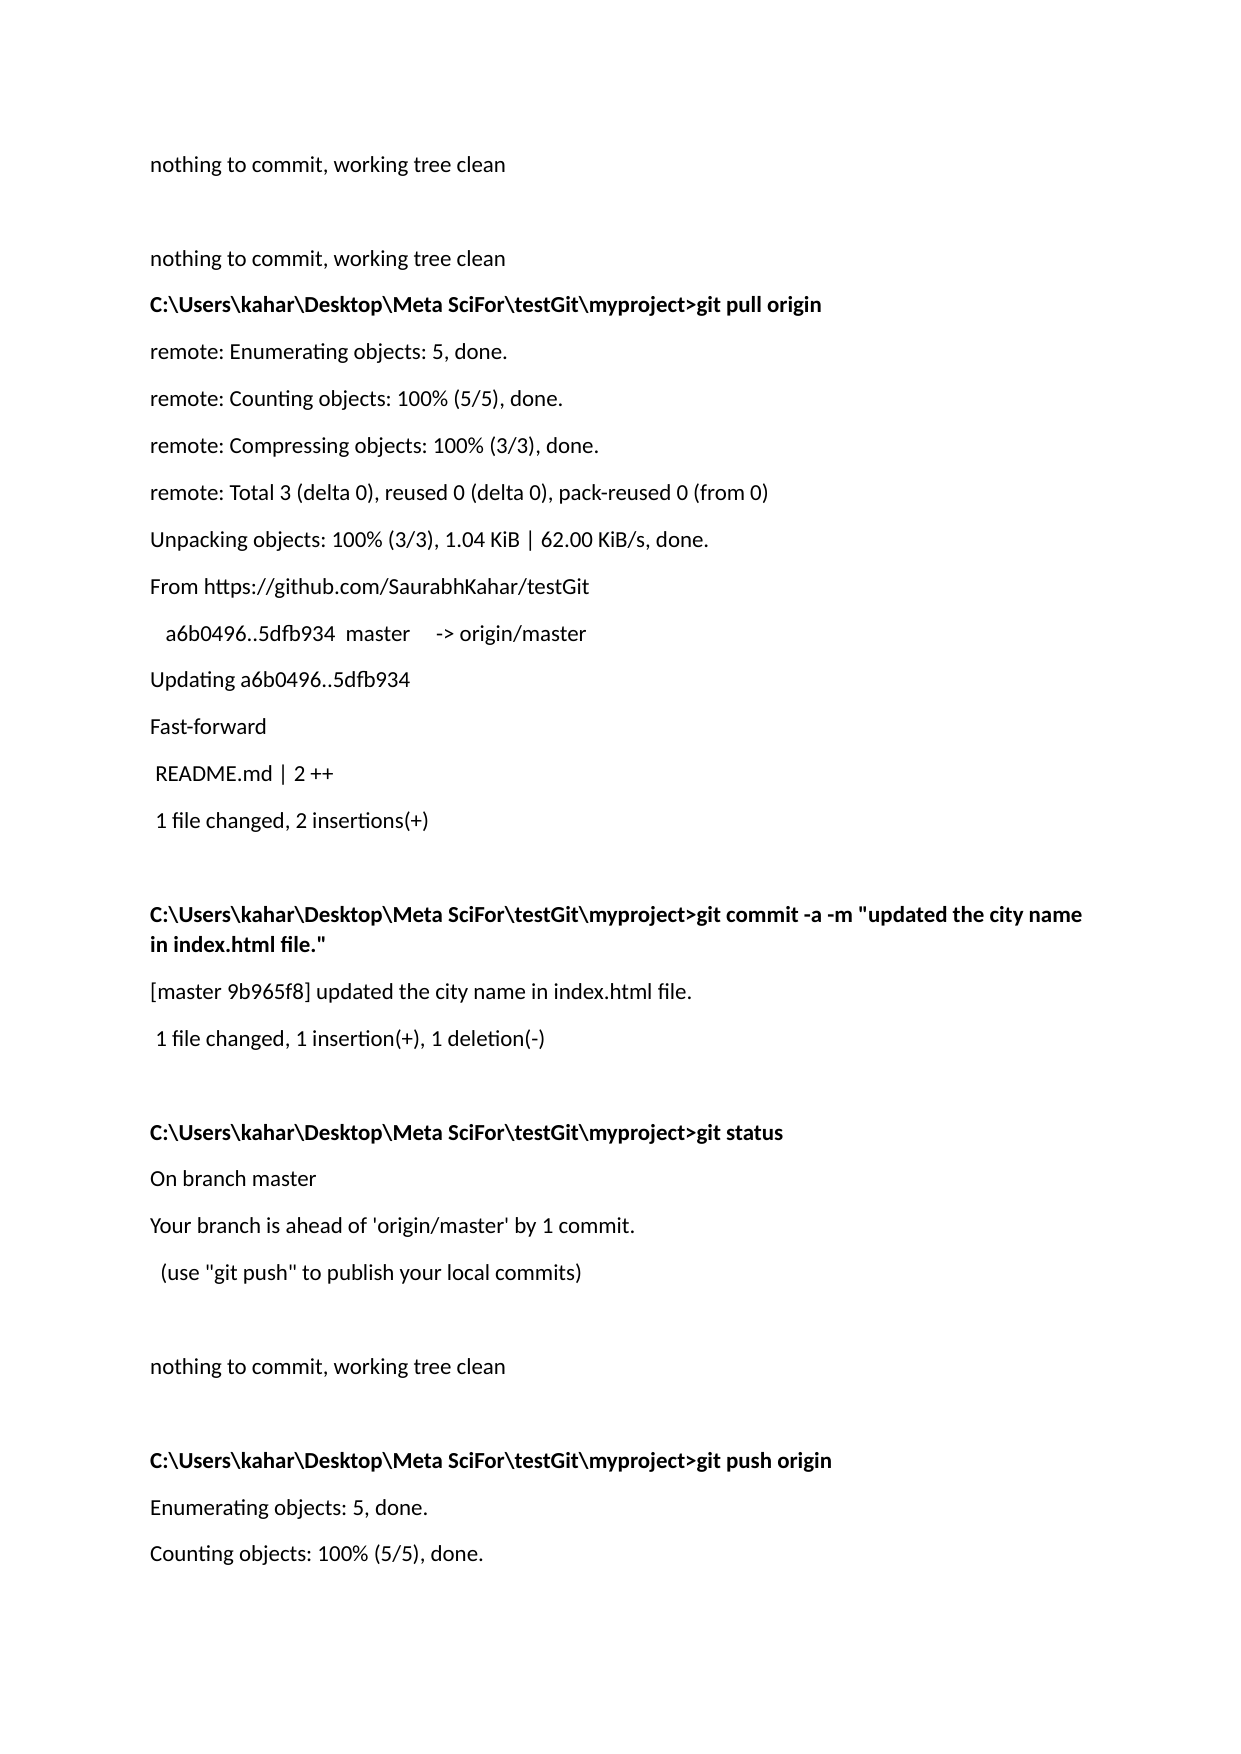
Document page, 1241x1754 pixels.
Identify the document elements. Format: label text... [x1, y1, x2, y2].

text On branch master [150, 1164, 1090, 1193]
text C:\Users\kahar\Desktop\Meta SciFor\testGit\myproject>git commit -a -m "updated the city name in index.html file." [150, 900, 1090, 958]
text README.md | 2 ++ [150, 759, 1090, 787]
text remote: Enumerating objects: 5, done. [150, 337, 1090, 366]
text C:\Users\kahar\Desktop\Meta SciFor\testGit\myproject>git push origin [150, 1446, 1090, 1474]
text nothing to commit, working tree clean [150, 150, 1090, 178]
text Counting objects: 100% (5/5), done. [150, 1539, 1090, 1568]
text (use "git push" to publish your local commits) [150, 1258, 1090, 1286]
text Updating a6b0496..5dfb934 [150, 666, 1090, 694]
text remote: Total 3 (delta 0), reused 0 (delta 0), pack-reused 0 (from 0) [150, 478, 1090, 506]
text [master 9b965f8] updated the city name in index.html file. [150, 977, 1090, 1005]
text C:\Users\kahar\Desktop\Meta SciFor\testGit\myproject>git status [150, 1118, 1090, 1146]
text 1 file changed, 1 insertion(+), 1 deletion(-) [150, 1024, 1090, 1052]
text Unpacking objects: 100% (3/3), 1.04 KiB | 62.00 KiB/s, done. [150, 525, 1090, 553]
text C:\Users\kahar\Desktop\Meta SciFor\testGit\myproject>git pull origin [150, 291, 1090, 319]
text nothing to commit, working tree clean [150, 244, 1090, 272]
text remote: Compressing objects: 100% (3/3), done. [150, 431, 1090, 459]
text Your branch is ahead of 'origin/master' by 1 commit. [150, 1211, 1090, 1239]
text remote: Counting objects: 100% (5/5), done. [150, 384, 1090, 412]
text a6b0496..5dfb934 master -> origin/master [150, 619, 1090, 647]
text From https://github.com/SaurabhKahar/testGit [150, 572, 1090, 600]
text nothing to commit, working tree clean [150, 1352, 1090, 1380]
text 1 file changed, 2 insertions(+) [150, 806, 1090, 834]
text Fast-forward [150, 712, 1090, 741]
text Enumerating objects: 5, done. [150, 1493, 1090, 1521]
